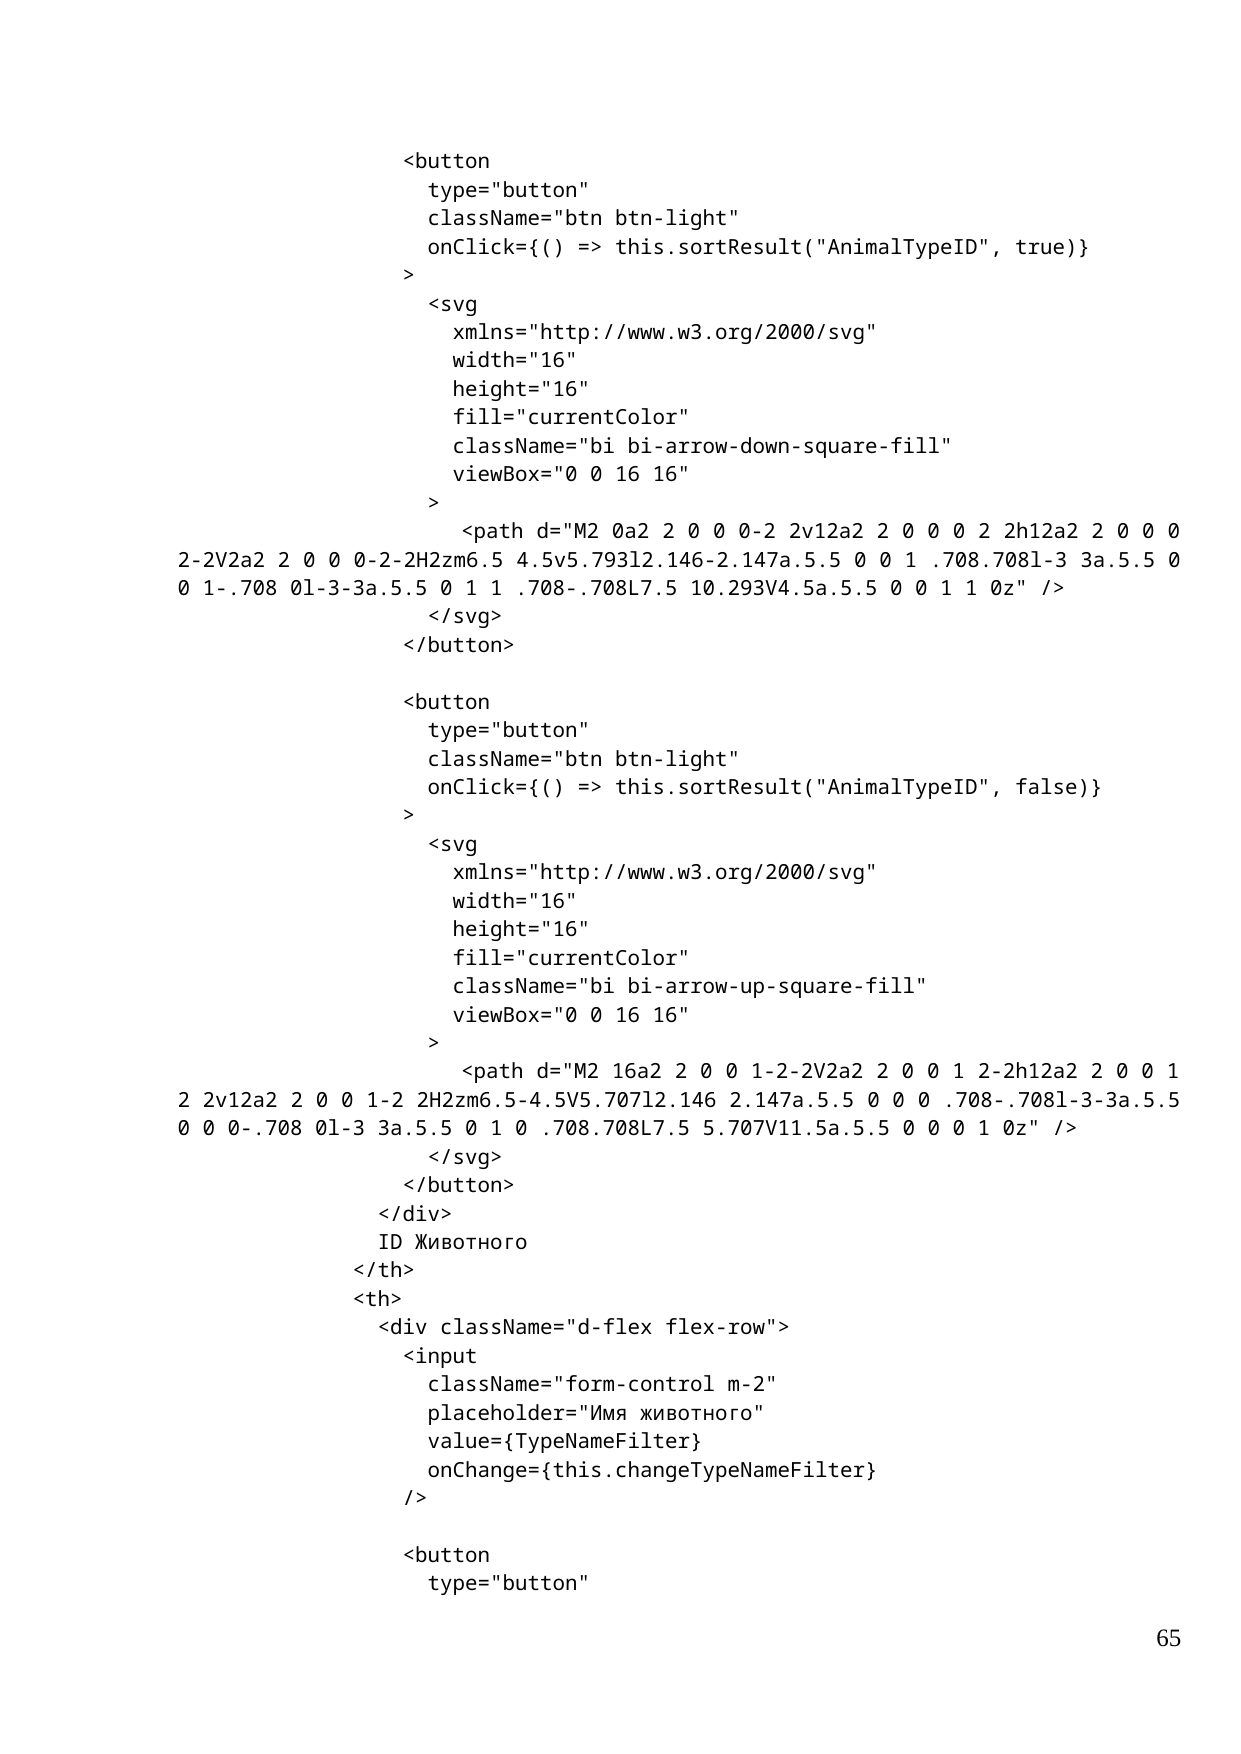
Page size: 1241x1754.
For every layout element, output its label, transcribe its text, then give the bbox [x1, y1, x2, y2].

text width="16" [177, 346, 1181, 374]
text > [177, 1028, 1181, 1057]
text <path d="M2 0a2 2 0 0 0-2 2v12a2 2 0 0 0 2 2h12a2 2 0 0 0 2-2V2a2 2 0 0 0-2-2H2zm6.5 4.5v5.793l2.146-2.147a.5.5 0 0 1 .708.708l-3 3a.5.5 0 0 1-.708 0l-3-3a.5.5 0 1 1 .708-.708L7.5 10.293V4.5a.5.5 0 0 1 1 0z" /> [177, 516, 1181, 602]
text <path d="M2 16a2 2 0 0 1-2-2V2a2 2 0 0 1 2-2h12a2 2 0 0 1 2 2v12a2 2 0 0 1-2 2H2zm6.5-4.5V5.707l2.146 2.147a.5.5 0 0 0 .708-.708l-3-3a.5.5 0 0 0-.708 0l-3 3a.5.5 0 1 0 .708.708L7.5 5.707V11.5a.5.5 0 0 0 1 0z" /> [177, 1057, 1181, 1142]
text onClick={() => this.sortResult("AnimalTypeID", true)} [177, 232, 1181, 260]
text height="16" [177, 374, 1181, 402]
text <button [177, 1540, 1181, 1568]
text </button> [177, 1170, 1181, 1199]
text </th> [177, 1256, 1181, 1284]
text <input [177, 1341, 1181, 1369]
text <svg [177, 829, 1181, 857]
text > [177, 260, 1181, 289]
text xmlns="http://www.w3.org/2000/svg" [177, 857, 1181, 886]
text className="bi bi-arrow-up-square-fill" [177, 971, 1181, 1000]
text onClick={() => this.sortResult("AnimalTypeID", false)} [177, 772, 1181, 801]
text > [177, 801, 1181, 829]
text viewBox="0 0 16 16" [177, 1000, 1181, 1028]
text type="button" [177, 175, 1181, 203]
text onChange={this.changeTypeNameFilter} [177, 1455, 1181, 1483]
text height="16" [177, 914, 1181, 943]
text <div className="d-flex flex-row"> [177, 1312, 1181, 1341]
text > [177, 488, 1181, 516]
text fill="currentColor" [177, 943, 1181, 971]
text ID Животного [177, 1227, 1181, 1256]
text /> [177, 1483, 1181, 1512]
text xmlns="http://www.w3.org/2000/svg" [177, 317, 1181, 346]
text </button> [177, 630, 1181, 658]
text viewBox="0 0 16 16" [177, 459, 1181, 488]
text <th> [177, 1284, 1181, 1312]
text type="button" [177, 1568, 1181, 1597]
text className="bi bi-arrow-down-square-fill" [177, 431, 1181, 459]
text className="btn btn-light" [177, 203, 1181, 232]
text </div> [177, 1199, 1181, 1227]
text fill="currentColor" [177, 402, 1181, 431]
text className="btn btn-light" [177, 744, 1181, 772]
text width="16" [177, 886, 1181, 914]
text <button [177, 147, 1181, 175]
text type="button" [177, 715, 1181, 744]
text value={TypeNameFilter} [177, 1426, 1181, 1455]
text <button [177, 687, 1181, 715]
text className="form-control m-2" [177, 1369, 1181, 1398]
text <svg [177, 289, 1181, 317]
text </svg> [177, 1142, 1181, 1170]
text placeholder="Имя животного" [177, 1398, 1181, 1426]
text </svg> [177, 602, 1181, 630]
